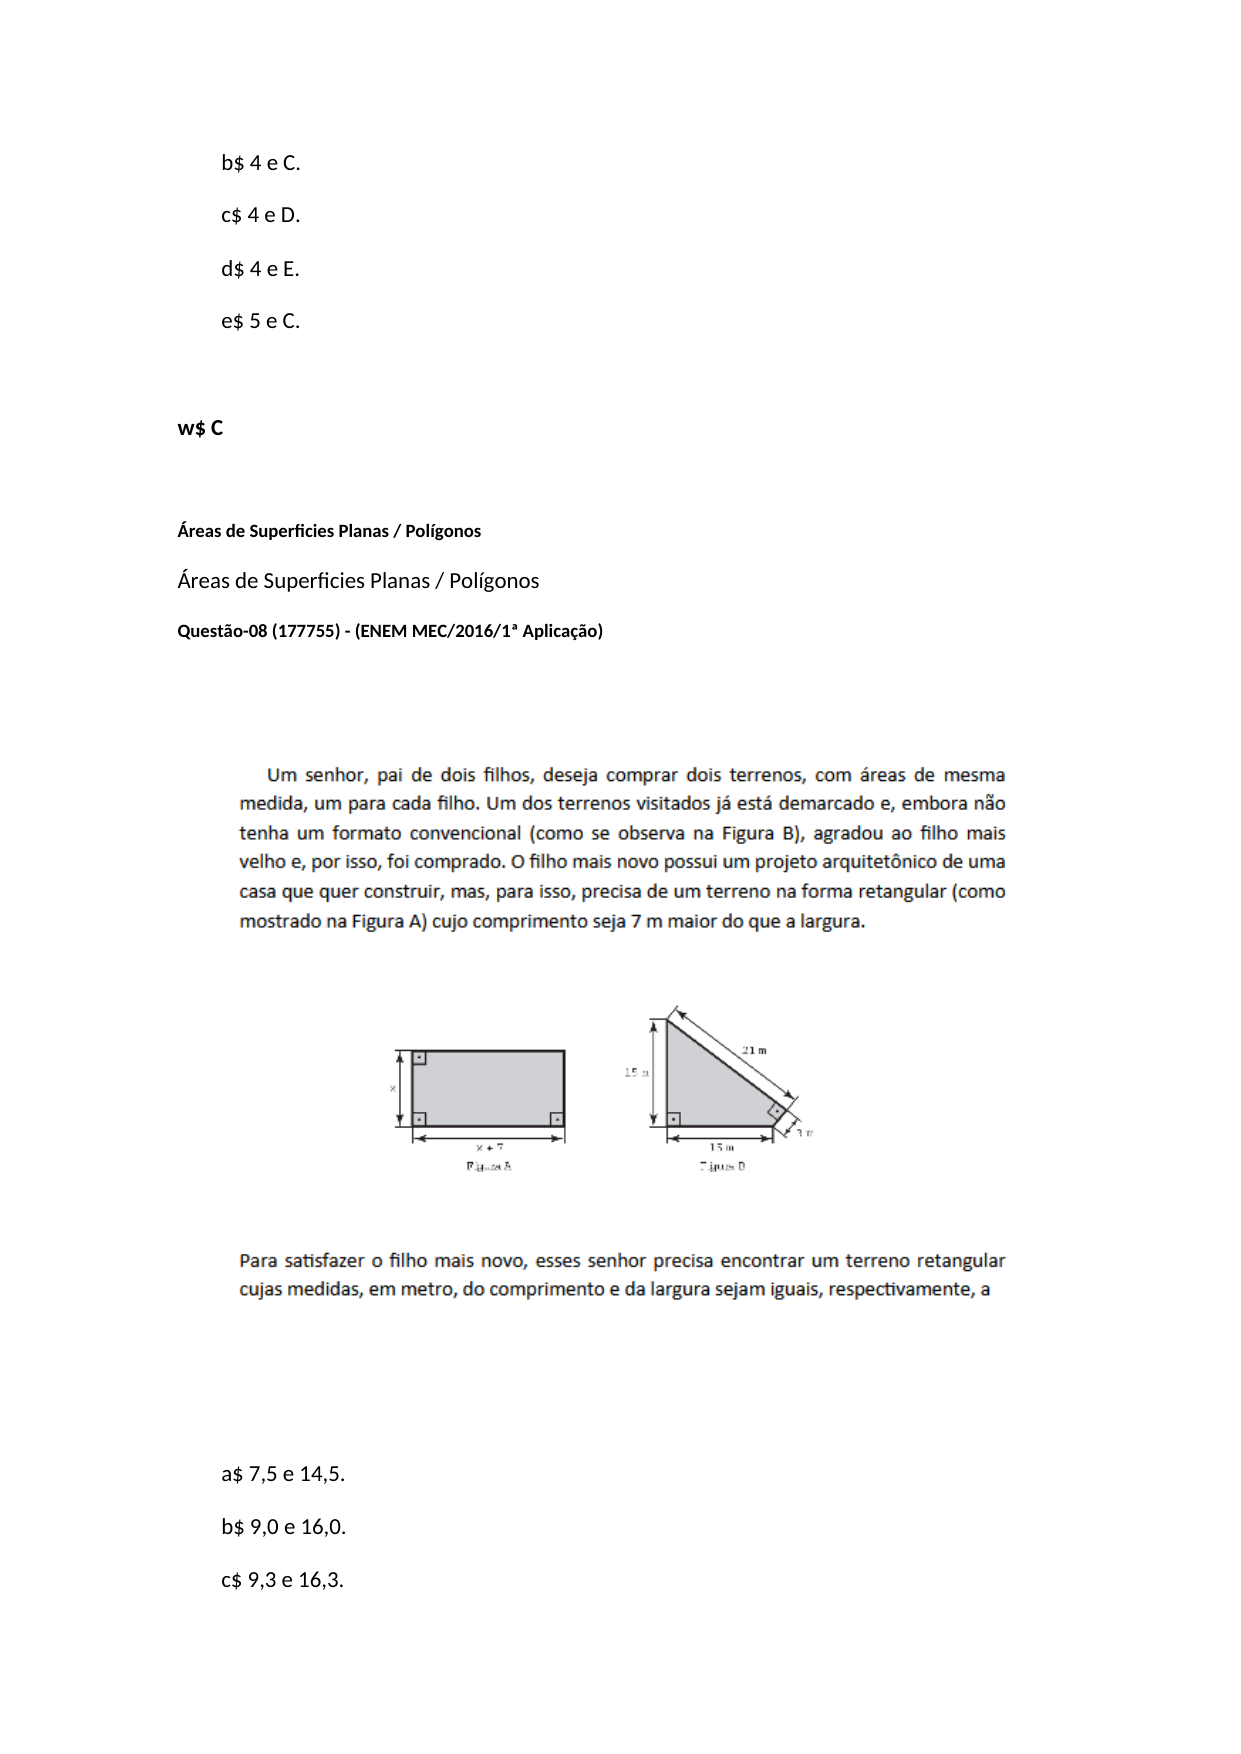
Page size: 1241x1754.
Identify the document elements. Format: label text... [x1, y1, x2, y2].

text b$ 4 e C. [221, 148, 1063, 176]
text a$ 7,5 e 14,5. [221, 1459, 1063, 1487]
text c$ 9,3 e 16,3. [221, 1565, 1063, 1593]
text e$ 5 e C. [221, 307, 1063, 335]
text Questão-08 (177755) - (ENEM MEC/2016/1ª Aplicação) [177, 619, 1063, 642]
text w$ C [177, 413, 1063, 441]
text Áreas de Superficies Planas / Polígonos [177, 566, 1063, 594]
text c$ 4 e D. [221, 201, 1063, 229]
text d$ 4 e E. [221, 254, 1063, 282]
text b$ 9,0 e 16,0. [221, 1512, 1063, 1540]
text Áreas de Superficies Planas / Polígonos [177, 519, 1063, 542]
picture [199, 719, 1042, 1324]
